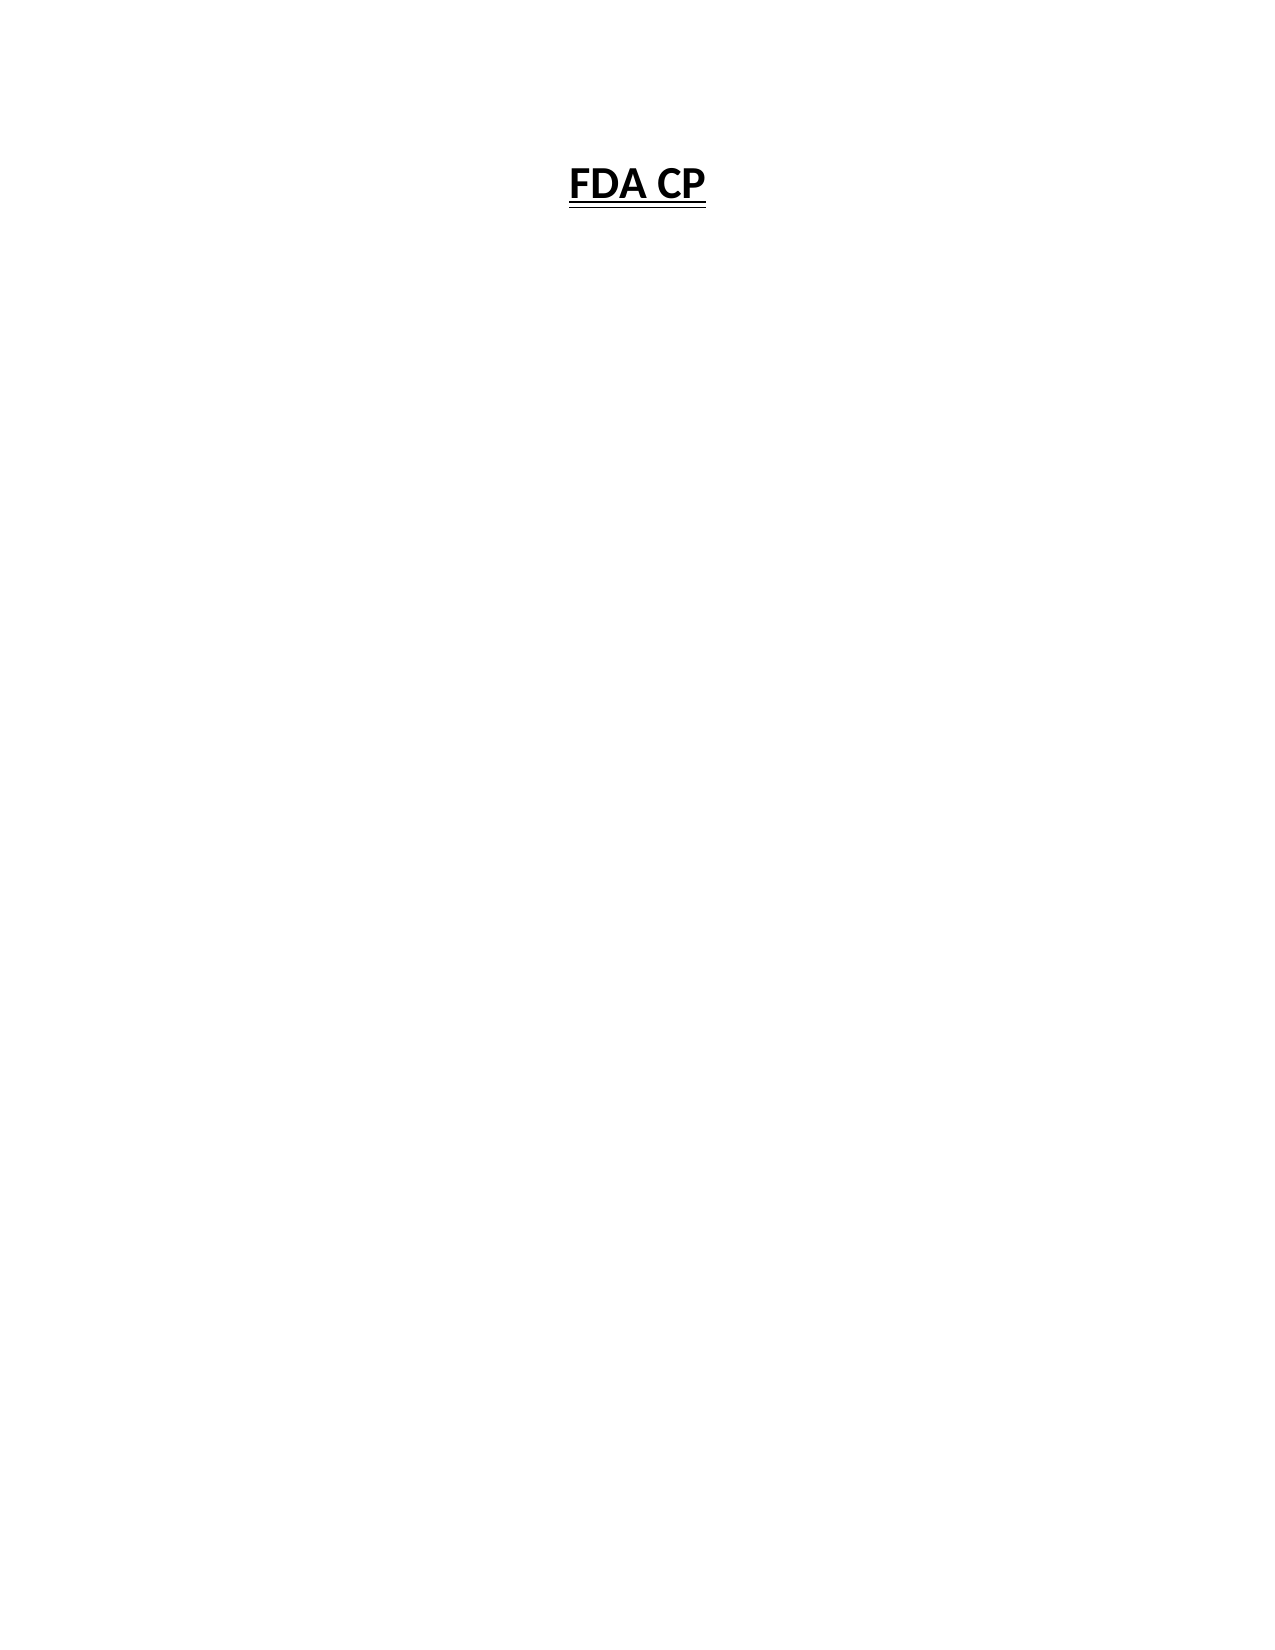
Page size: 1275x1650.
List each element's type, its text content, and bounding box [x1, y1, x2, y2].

subtitle FDA CP [187, 154, 1087, 210]
